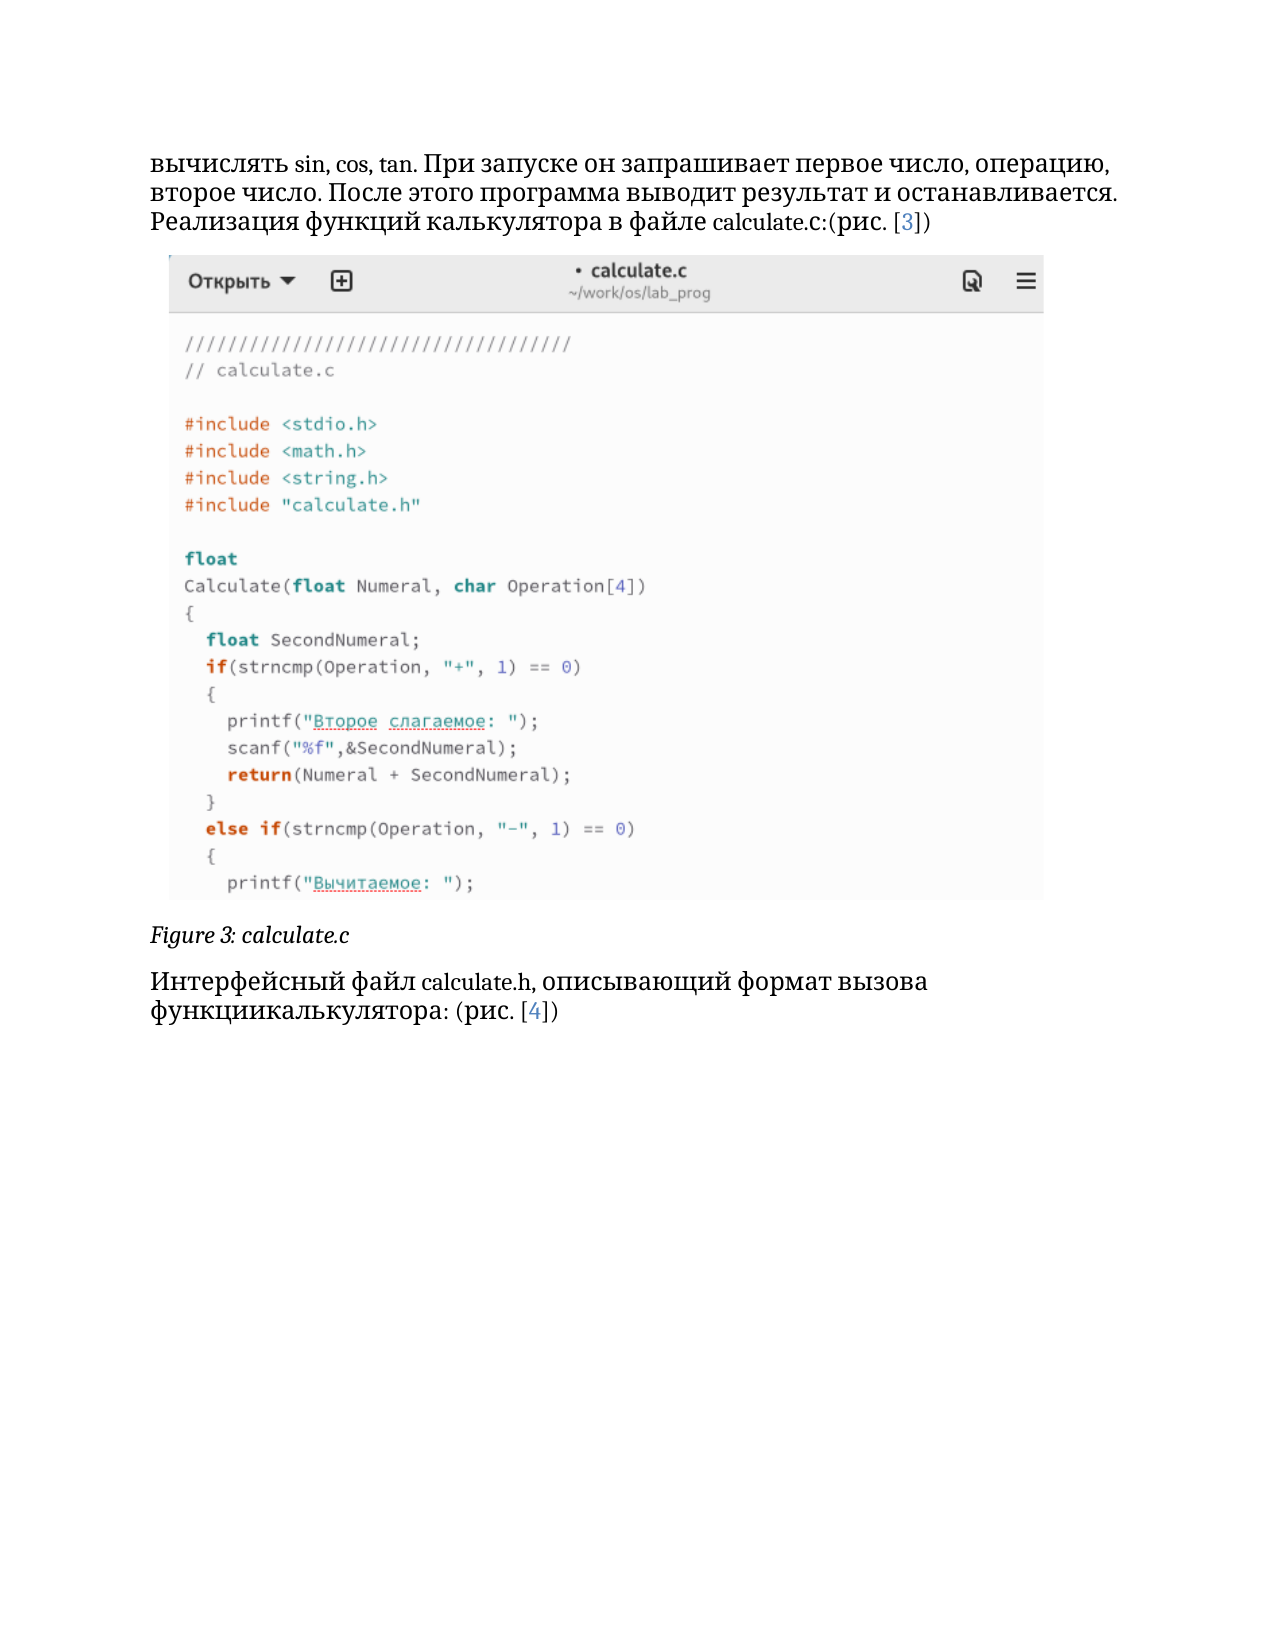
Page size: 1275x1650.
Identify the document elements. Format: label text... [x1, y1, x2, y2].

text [150, 150, 1125, 236]
text Интерфейсный файл calculate.h, описывающий формат вызова функциикалькулятора: (рис. [4]) [150, 968, 1125, 1026]
text Figure 3: calculate.c [150, 921, 1125, 949]
picture [168, 255, 1044, 900]
